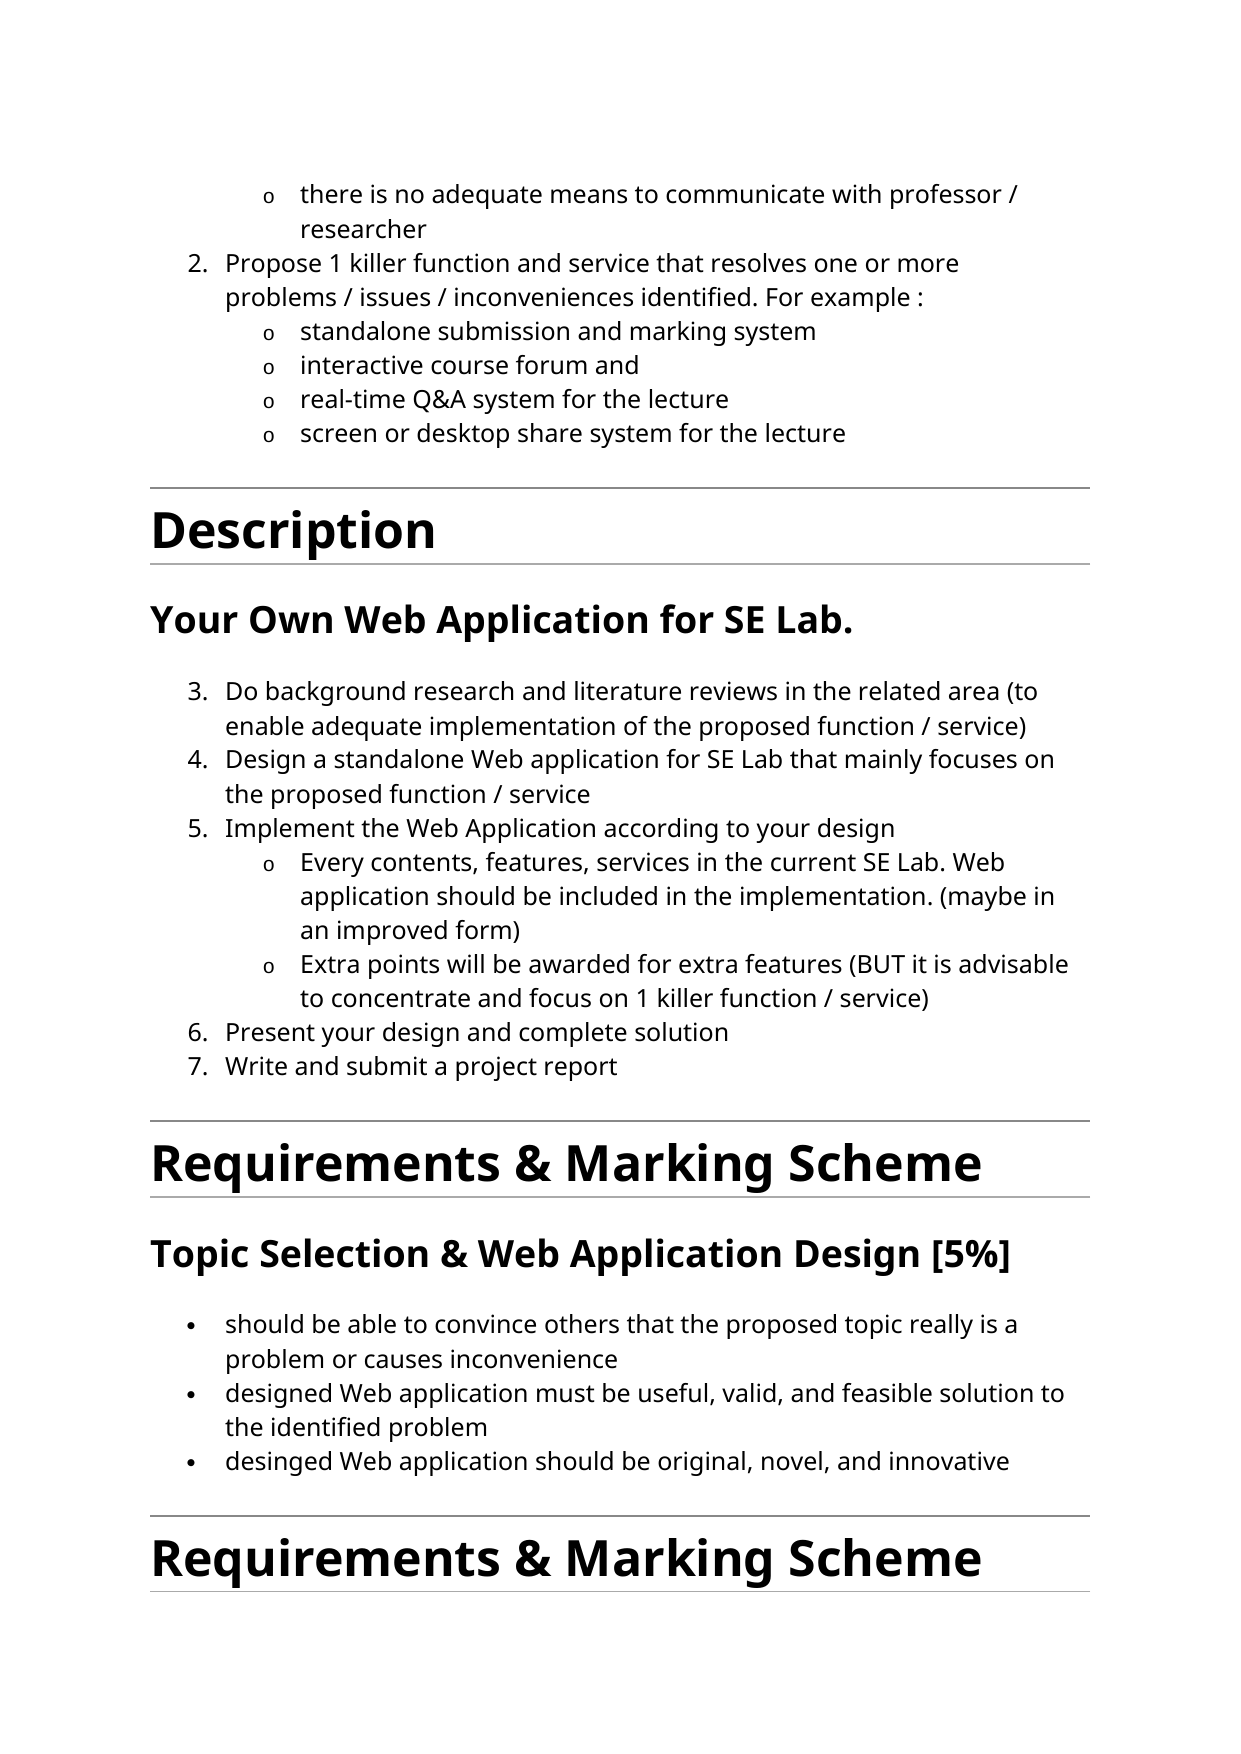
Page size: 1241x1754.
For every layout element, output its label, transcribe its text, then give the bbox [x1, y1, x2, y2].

list Every contents, features, services in the current SE Lab. Web application should be included in the implementation. (maybe in an improved form) [262, 844, 1090, 947]
list desinged Web application should be original, novel, and innovative [187, 1443, 1090, 1477]
list should be able to convince others that the proposed topic really is a problem or causes inconvenience [187, 1307, 1090, 1375]
list standalone submission and marking system [262, 313, 1090, 347]
list there is no adequate means to communicate with professor / researcher [262, 177, 1090, 245]
list Extra points will be awarded for extra features (BUT it is advisable to concentrate and focus on 1 killer function / service) [262, 947, 1090, 1015]
text Description [150, 489, 1090, 563]
text Requirements & Marking Scheme [150, 1122, 1090, 1196]
list Implement the Web Application according to your design [187, 810, 1090, 844]
list screen or desktop share system for the lecture [262, 416, 1090, 450]
list Present your design and complete solution [187, 1015, 1090, 1049]
list Propose 1 killer function and service that resolves one or more problems / issues / inconveniences identified. For example : [187, 245, 1090, 313]
list real-time Q&A system for the lecture [262, 382, 1090, 416]
text Your Own Web Application for SE Lab. [150, 594, 1090, 645]
list Write and submit a project report [187, 1049, 1090, 1083]
list Design a standalone Web application for SE Lab that mainly focuses on the proposed function / service [187, 742, 1090, 810]
list Do background research and literature reviews in the related area (to enable adequate implementation of the proposed function / service) [187, 674, 1090, 742]
text Topic Selection & Web Application Design [5%] [150, 1227, 1090, 1278]
list interactive course forum and [262, 347, 1090, 382]
text Requirements & Marking Scheme [150, 1517, 1090, 1591]
list designed Web application must be useful, valid, and feasible solution to the identified problem [187, 1375, 1090, 1443]
